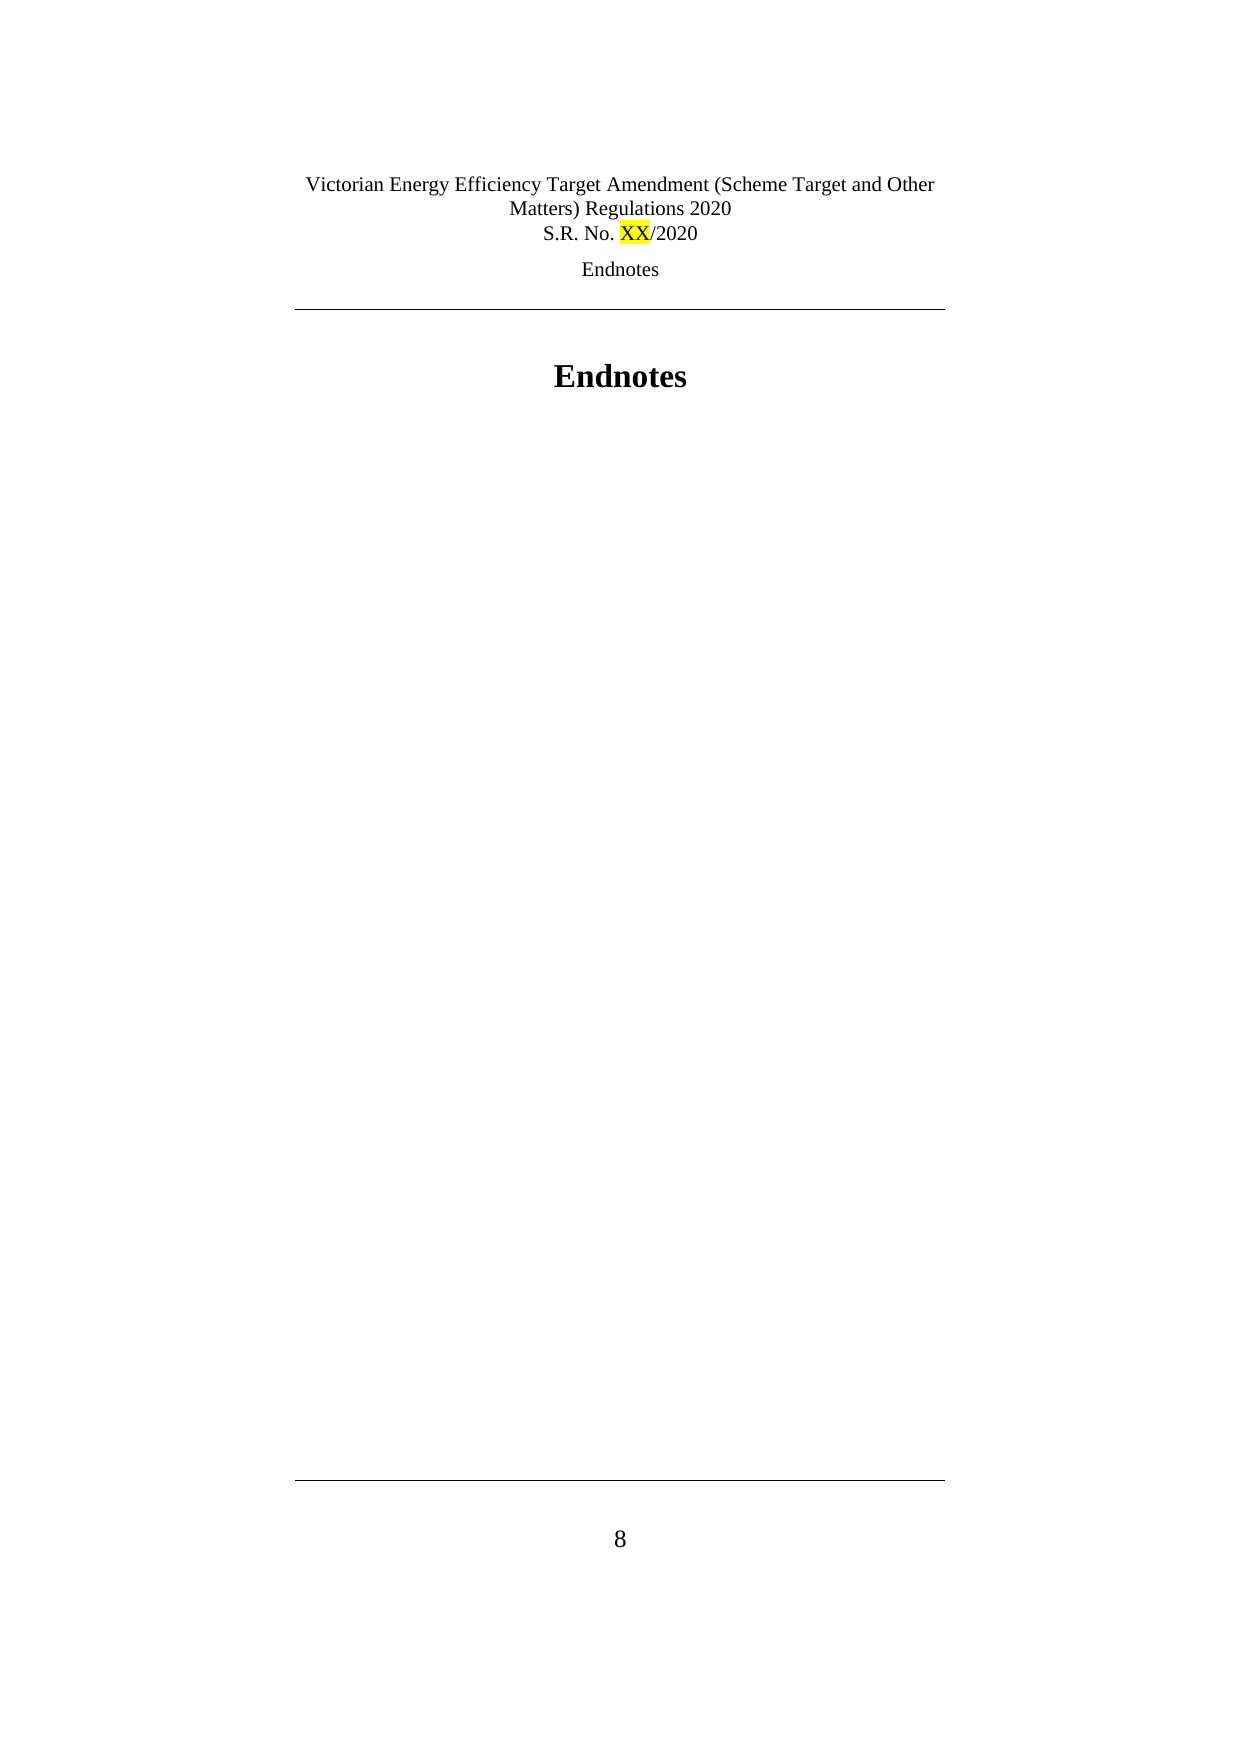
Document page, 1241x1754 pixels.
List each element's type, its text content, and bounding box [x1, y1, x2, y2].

subtitle Endnotes [295, 356, 945, 394]
